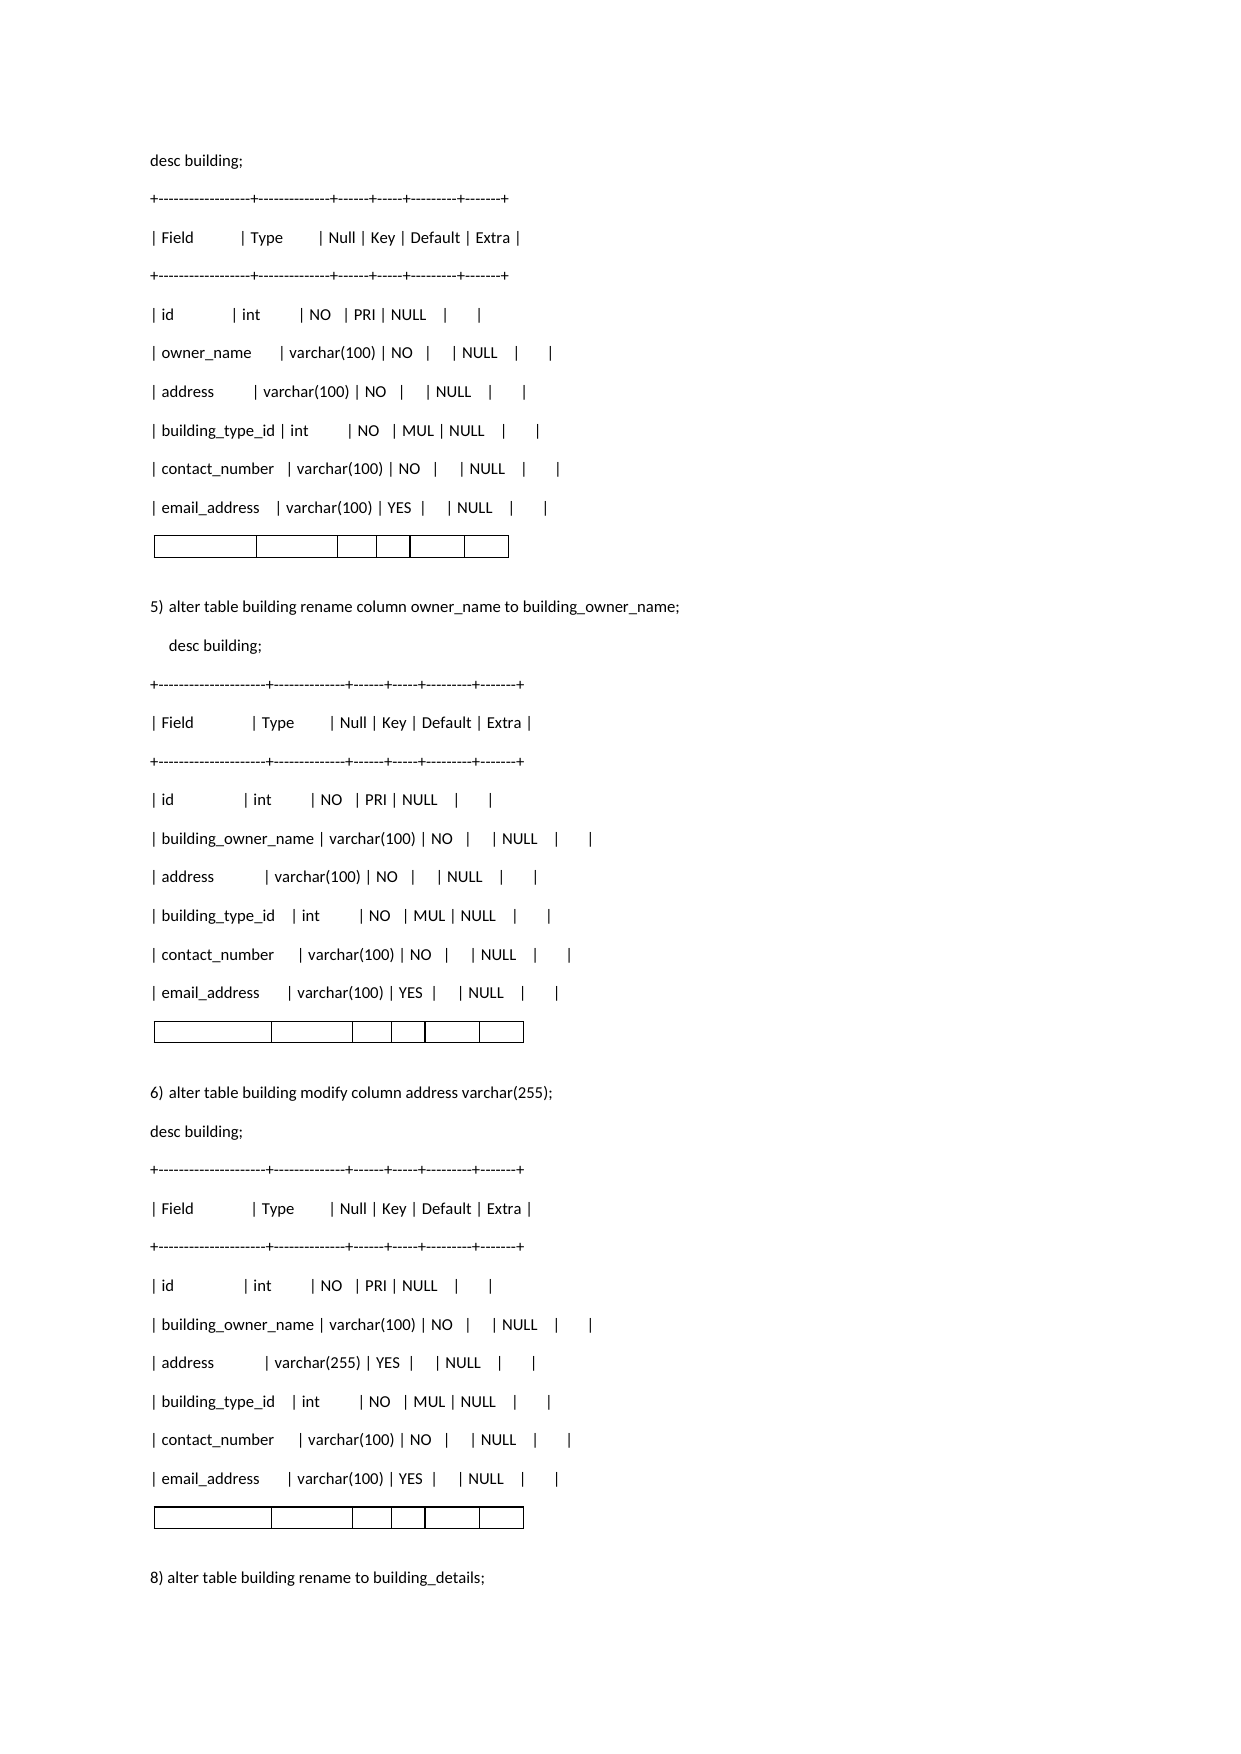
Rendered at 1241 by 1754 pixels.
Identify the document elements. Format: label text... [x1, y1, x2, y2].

table_header [465, 536, 508, 557]
text | id | int | NO | PRI | NULL | | [150, 790, 1090, 810]
text | building_owner_name | varchar(100) | NO | | NULL | | [150, 828, 1090, 848]
table_header [272, 1508, 352, 1528]
text | building_type_id | int | NO | MUL | NULL | | [150, 420, 1090, 440]
text desc building; [150, 636, 1090, 656]
text | Field | Type | Null | Key | Default | Extra | [150, 227, 1090, 247]
text +---------------------+--------------+------+-----+---------+-------+ [150, 1159, 1090, 1180]
text | contact_number | varchar(100) | NO | | NULL | | [150, 1429, 1090, 1450]
text 8) alter table building rename to building_details; [150, 1567, 1090, 1588]
table_header [377, 536, 409, 557]
table_header [272, 1022, 352, 1042]
table_header [392, 1508, 424, 1528]
text | building_type_id | int | NO | MUL | NULL | | [150, 905, 1090, 926]
text 6) alter table building modify column address varchar(255); [150, 1082, 1090, 1102]
text +---------------------+--------------+------+-----+---------+-------+ [150, 1237, 1090, 1257]
text 5) alter table building rename column owner_name to building_owner_name; [150, 596, 1090, 617]
table_header [353, 1508, 391, 1528]
text +---------------------+--------------+------+-----+---------+-------+ [150, 751, 1090, 771]
text +------------------+--------------+------+-----+---------+-------+ [150, 188, 1090, 209]
table_header [155, 536, 256, 557]
text | address | varchar(255) | YES | | NULL | | [150, 1352, 1090, 1373]
text | Field | Type | Null | Key | Default | Extra | [150, 1198, 1090, 1218]
table_header [426, 1022, 479, 1042]
text | contact_number | varchar(100) | NO | | NULL | | [150, 458, 1090, 479]
text | address | varchar(100) | NO | | NULL | | [150, 381, 1090, 402]
text | Field | Type | Null | Key | Default | Extra | [150, 713, 1090, 733]
text | building_type_id | int | NO | MUL | NULL | | [150, 1391, 1090, 1411]
text | email_address | varchar(100) | YES | | NULL | | [150, 497, 1090, 517]
text | email_address | varchar(100) | YES | | NULL | | [150, 982, 1090, 1003]
text desc building; [150, 1121, 1090, 1141]
text | owner_name | varchar(100) | NO | | NULL | | [150, 343, 1090, 363]
table_header [426, 1508, 479, 1528]
table_header [392, 1022, 424, 1042]
table_header [155, 1022, 271, 1042]
text | id | int | NO | PRI | NULL | | [150, 1275, 1090, 1296]
table_header [155, 1508, 271, 1528]
text +---------------------+--------------+------+-----+---------+-------+ [150, 674, 1090, 694]
text | building_owner_name | varchar(100) | NO | | NULL | | [150, 1314, 1090, 1334]
table_header [338, 536, 376, 557]
table_header [411, 536, 464, 557]
table_header [480, 1022, 523, 1042]
table_header [257, 536, 337, 557]
text +------------------+--------------+------+-----+---------+-------+ [150, 266, 1090, 286]
text | contact_number | varchar(100) | NO | | NULL | | [150, 944, 1090, 964]
table_header [480, 1508, 523, 1528]
text | id | int | NO | PRI | NULL | | [150, 304, 1090, 324]
text | address | varchar(100) | NO | | NULL | | [150, 867, 1090, 887]
table_header [353, 1022, 391, 1042]
text | email_address | varchar(100) | YES | | NULL | | [150, 1468, 1090, 1488]
text desc building; [150, 150, 1090, 170]
